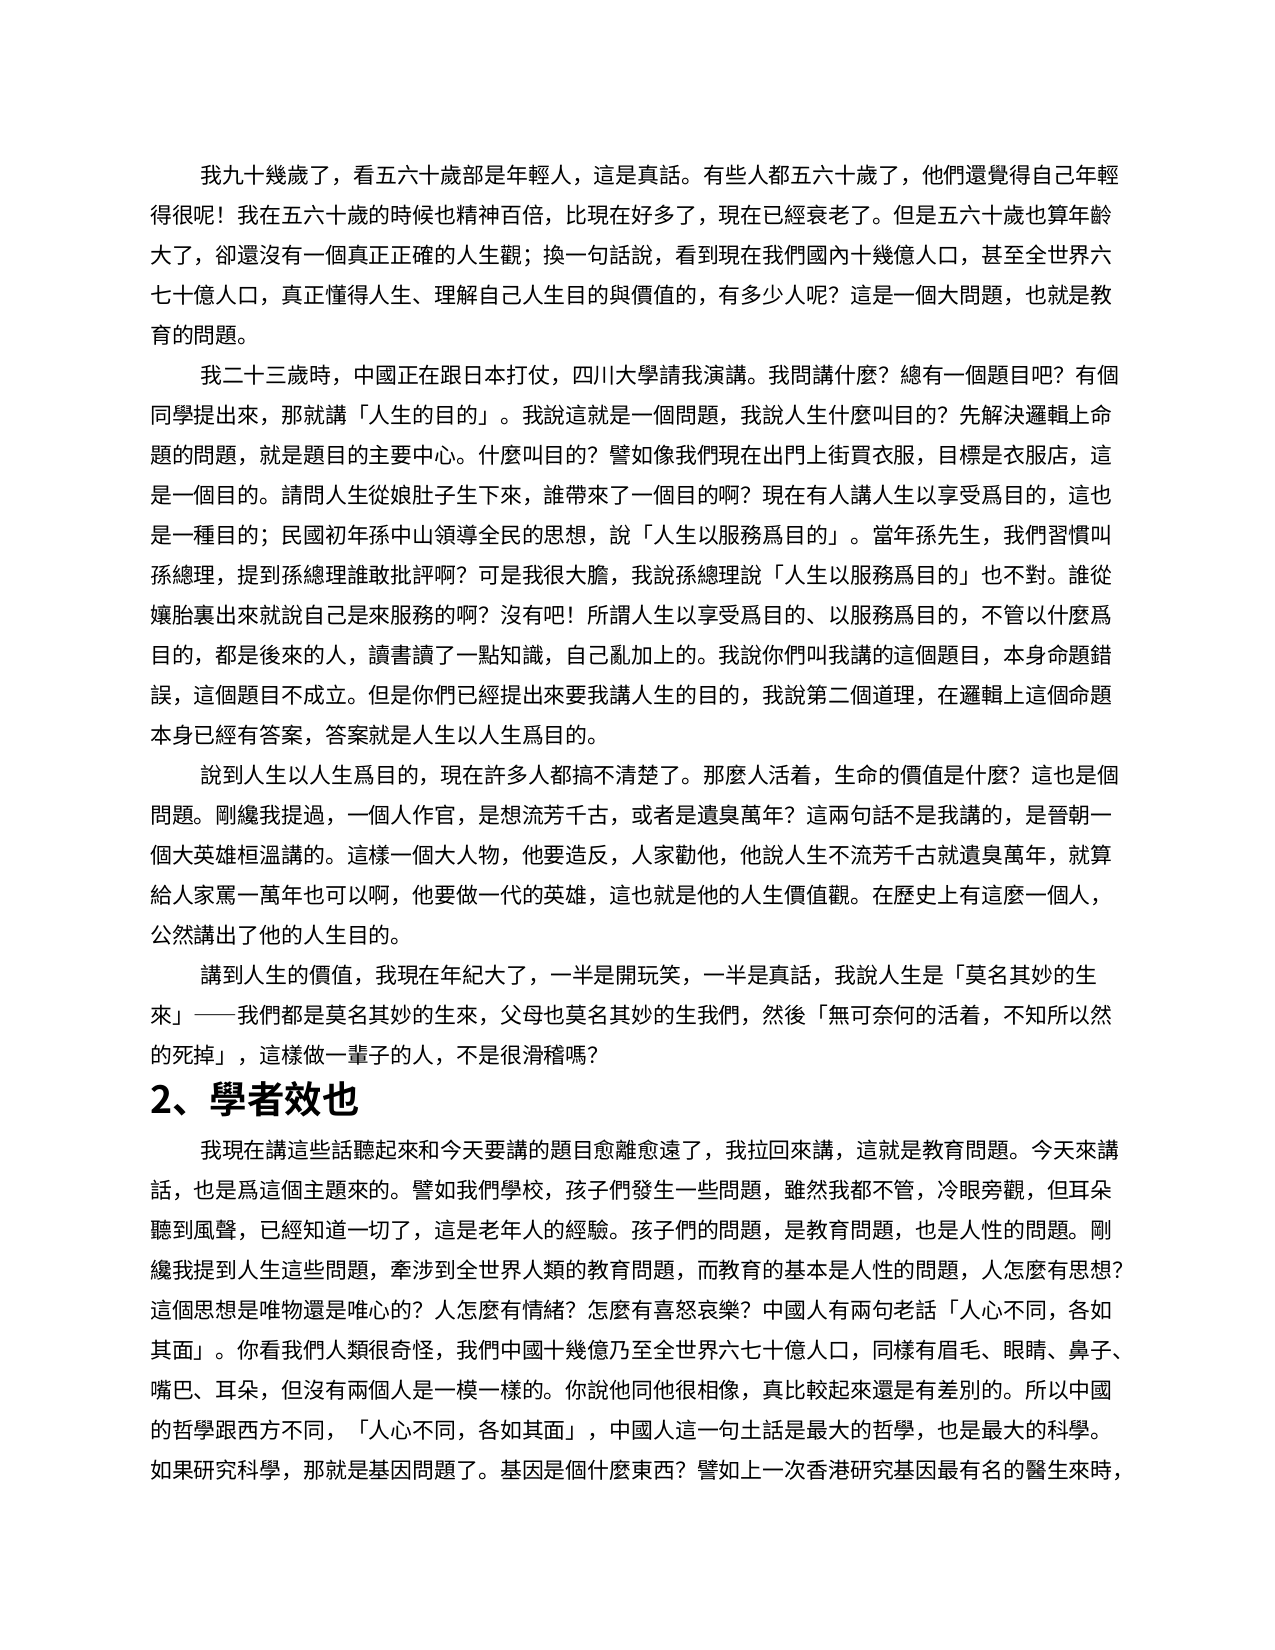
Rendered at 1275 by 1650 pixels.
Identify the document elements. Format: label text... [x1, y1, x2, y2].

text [150, 1124, 1125, 1484]
text 說到人生以人生爲目的，現在許多人都搞不清楚了。那麼人活着，生命的價值是什麼？這也是個問題。剛纔我提過，一個人作官，是想流芳千古，或者是遺臭萬年？這兩句話不是我講的，是晉朝一個大英雄桓溫講的。這樣一個大人物，他要造反，人家勸他，他說人生不流芳千古就遺臭萬年，就算給人家罵一萬年也可以啊，他要做一代的英雄，這也就是他的人生價值觀。在歷史上有這麼一個人，公然講出了他的人生目的。 [150, 750, 1125, 950]
text 講到人生的價值，我現在年紀大了，一半是開玩笑，一半是真話，我說人生是「莫名其妙的生來」——我們都是莫名其妙的生來，父母也莫名其妙的生我們，然後「無可奈何的活着，不知所以然的死掉」，這樣做一輩子的人，不是很滑稽嗎？ [150, 950, 1125, 1070]
text 我二十三歲時，中國正在跟日本打仗，四川大學請我演講。我問講什麼？總有一個題目吧？有個同學提出來，那就講「人生的目的」。我說這就是一個問題，我說人生什麼叫目的？先解決邏輯上命題的問題，就是題目的主要中心。什麼叫目的？譬如像我們現在出門上街買衣服，目標是衣服店，這是一個目的。請問人生從娘肚子生下來，誰帶來了一個目的啊？現在有人講人生以享受爲目的，這也是一種目的；民國初年孫中山領導全民的思想，說「人生以服務爲目的」。當年孫先生，我們習慣叫孫總理，提到孫總理誰敢批評啊？可是我很大膽，我說孫總理說「人生以服務爲目的」也不對。誰從孃胎裏出來就說自己是來服務的啊？沒有吧！所謂人生以享受爲目的、以服務爲目的，不管以什麼爲目的，都是後來的人，讀書讀了一點知識，自己亂加上的。我說你們叫我講的這個題目，本身命題錯誤，這個題目不成立。但是你們已經提出來要我講人生的目的，我說第二個道理，在邏輯上這個命題本身已經有答案，答案就是人生以人生爲目的。 [150, 350, 1125, 750]
subtitle 2、學者效也 [150, 1070, 1125, 1124]
text 我九十幾歲了，看五六十歲部是年輕人，這是真話。有些人都五六十歲了，他們還覺得自己年輕得很呢！我在五六十歲的時候也精神百倍，比現在好多了，現在已經衰老了。但是五六十歲也算年齡大了，卻還沒有一個真正正確的人生觀；換一句話說，看到現在我們國內十幾億人口，甚至全世界六七十億人口，真正懂得人生、理解自己人生目的與價值的，有多少人呢？這是一個大問題，也就是教育的問題。 [150, 150, 1125, 350]
